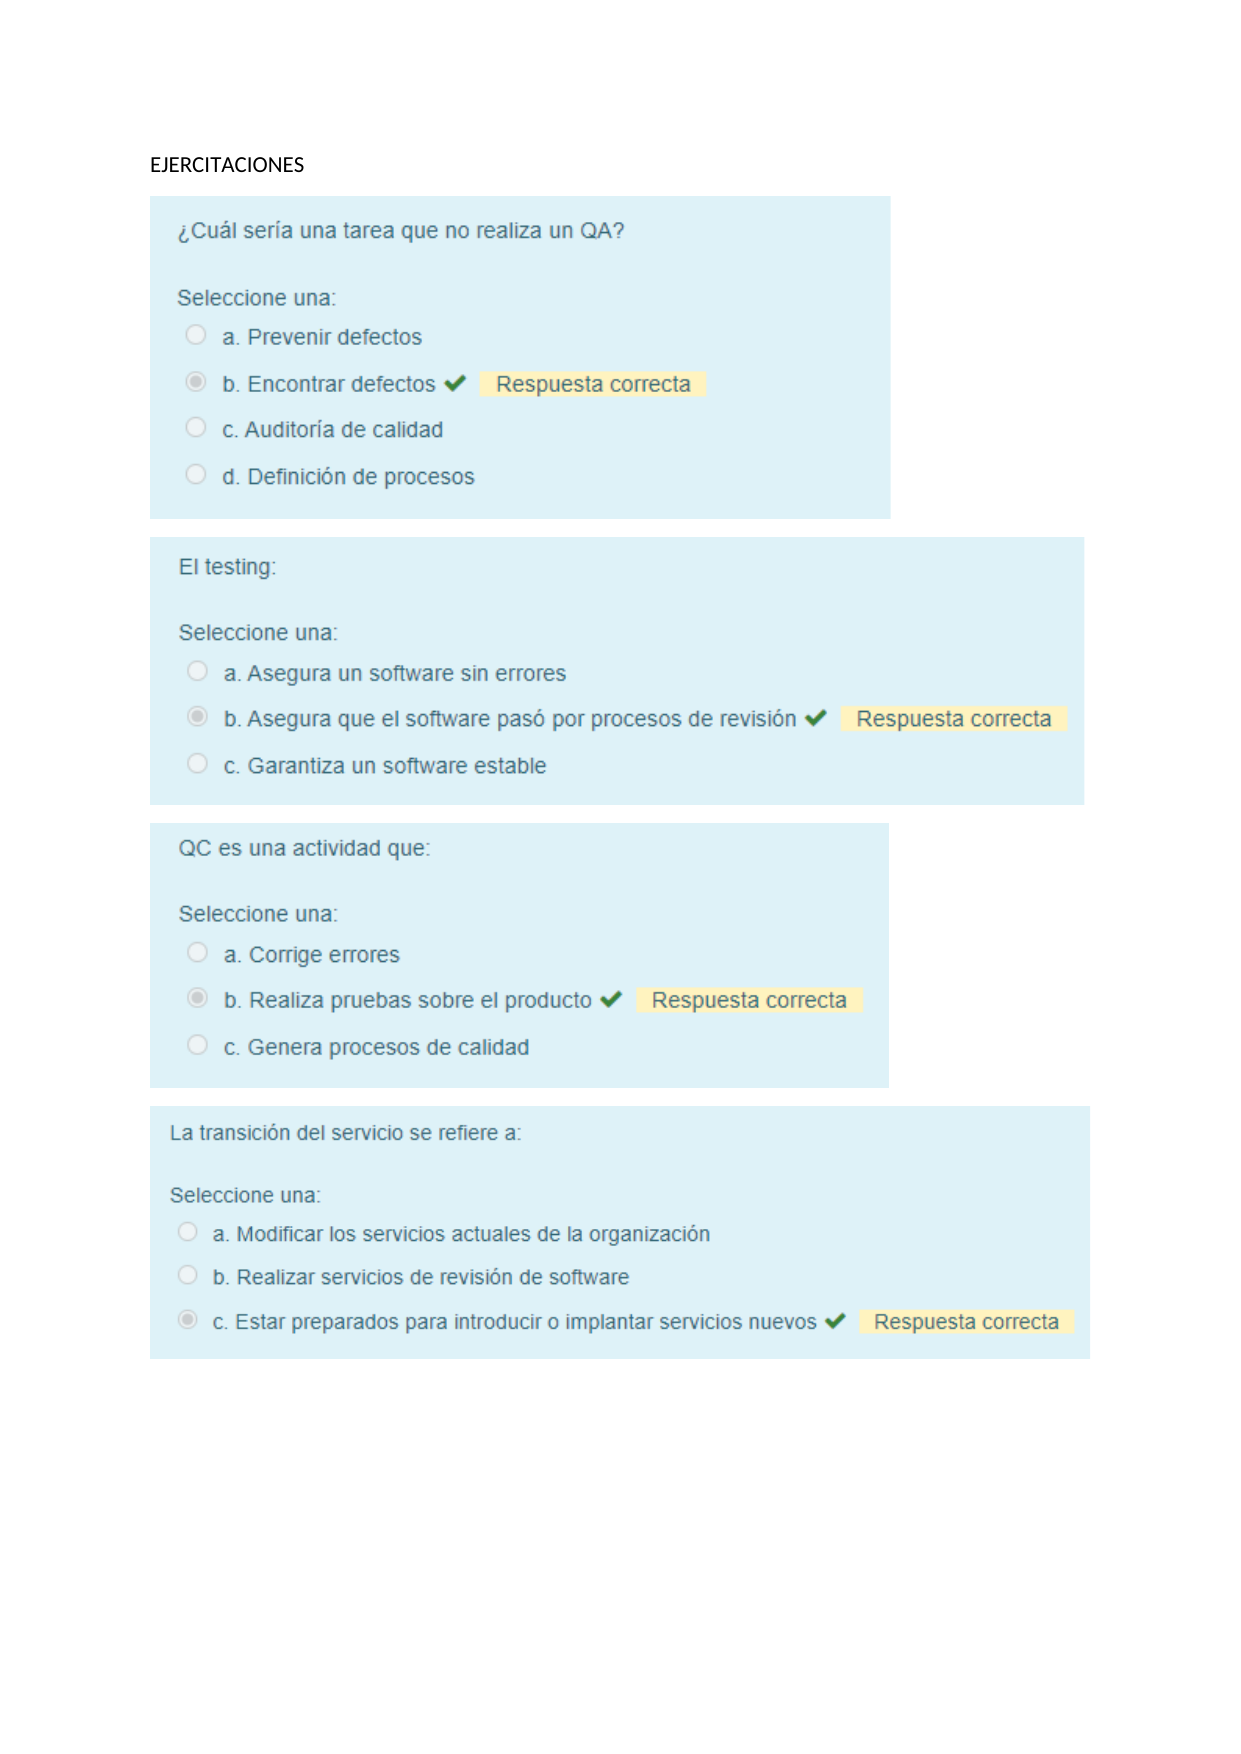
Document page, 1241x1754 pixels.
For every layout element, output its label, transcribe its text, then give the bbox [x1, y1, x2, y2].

picture [150, 537, 1085, 805]
picture [150, 196, 891, 519]
picture [150, 823, 889, 1088]
text EJERCITACIONES [150, 150, 1090, 178]
picture [150, 1106, 1091, 1359]
